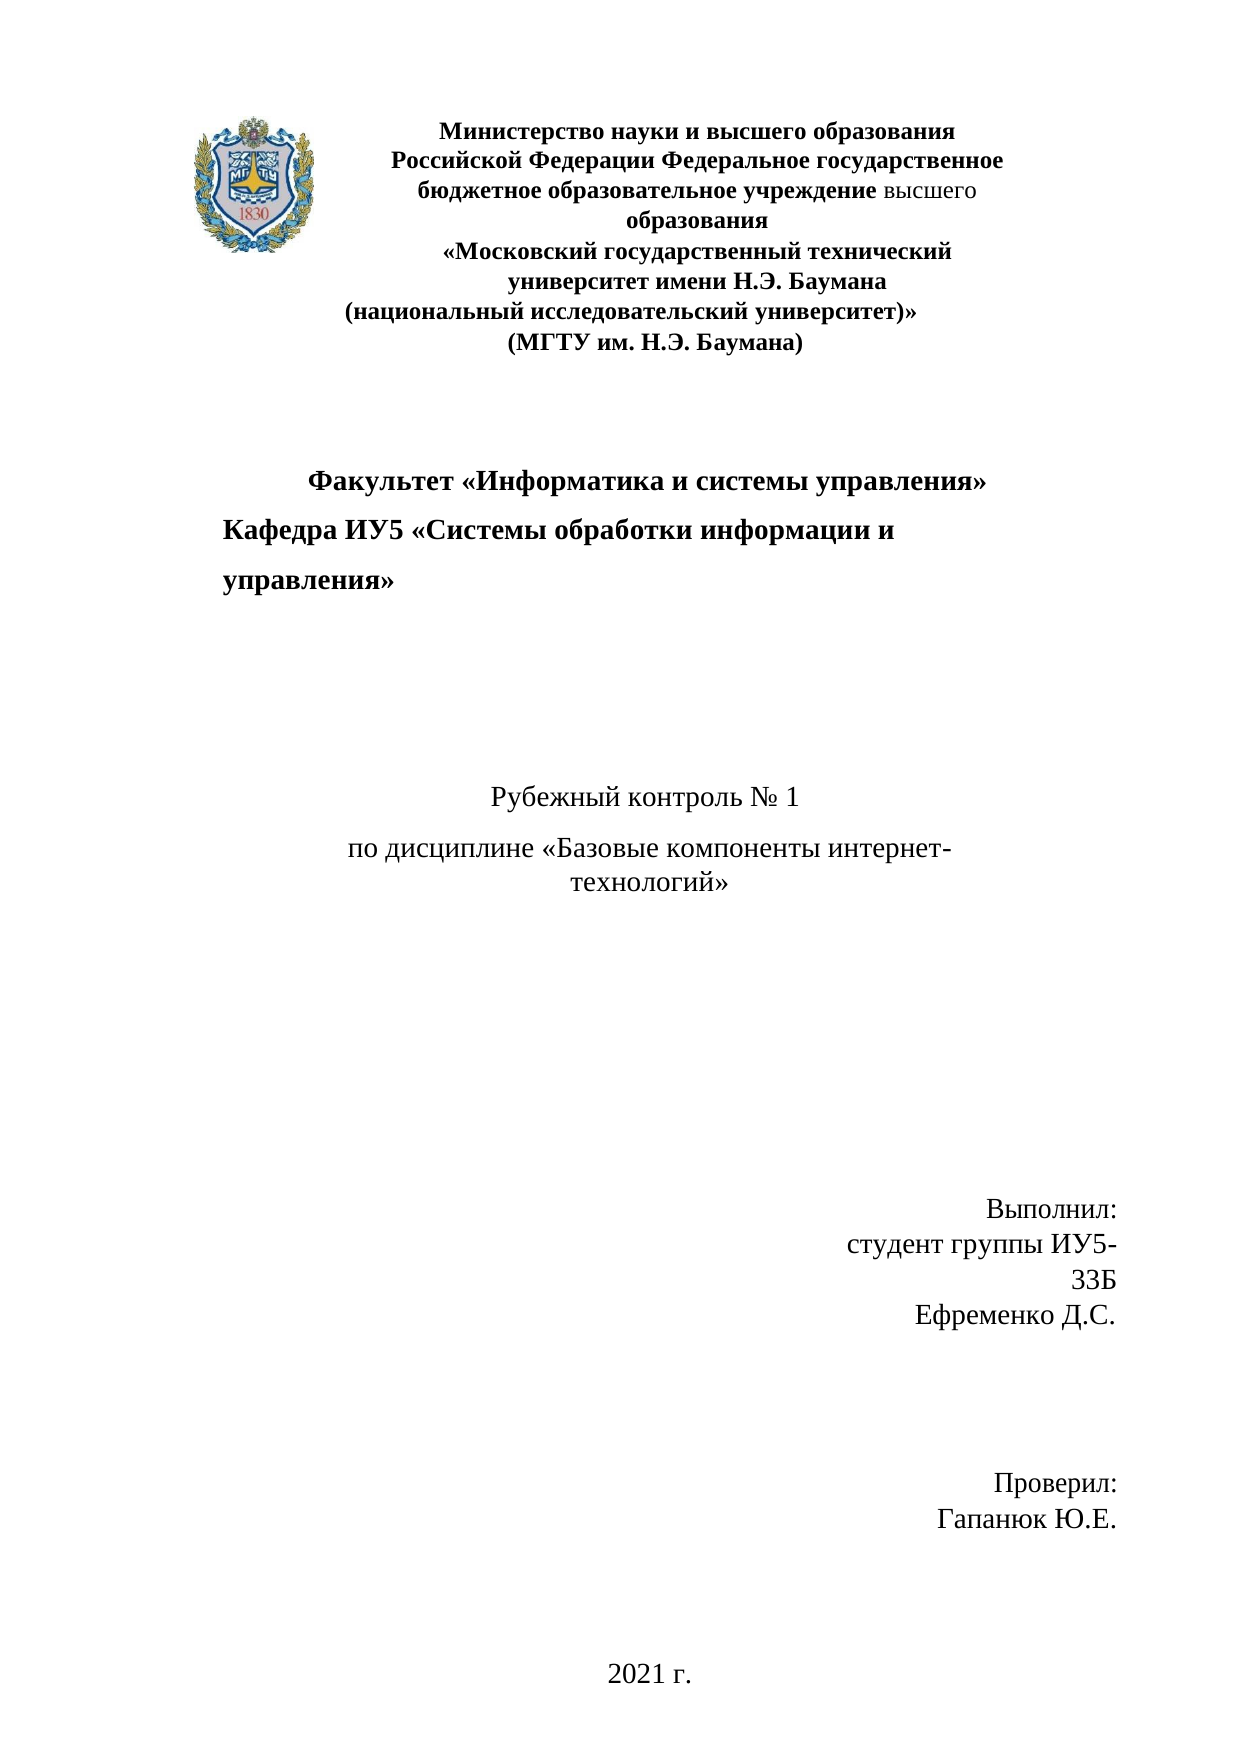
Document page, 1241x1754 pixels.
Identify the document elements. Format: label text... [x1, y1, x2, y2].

text Рубежный контроль № 1 [175, 779, 1115, 813]
text Выполнил: студент группы ИУ5-33Б [802, 1191, 1117, 1296]
text 2021 г. [175, 1656, 1124, 1689]
text Ефременко Д.С. [175, 1298, 1116, 1331]
text Факультет «Информатика и системы управления» Кафедра ИУ5 «Системы обработки информации и управления» [223, 463, 1068, 595]
text «Московский государственный технический университет имени Н.Э. Баумана [369, 236, 1024, 295]
text Проверил: Гапанюк Ю.Е. [937, 1465, 1124, 1534]
text (национальный исследовательский университет)» [344, 297, 1136, 325]
text по дисциплине «Базовые компоненты интернет-технологий» [270, 830, 1029, 897]
text (МГТУ им. Н.Э. Баумана) [270, 327, 1040, 355]
picture [193, 116, 314, 253]
text Министерство науки и высшего образования Российской Федерации Федеральное государственное бюджетное образовательное учреждение высшего образования [371, 116, 1023, 234]
